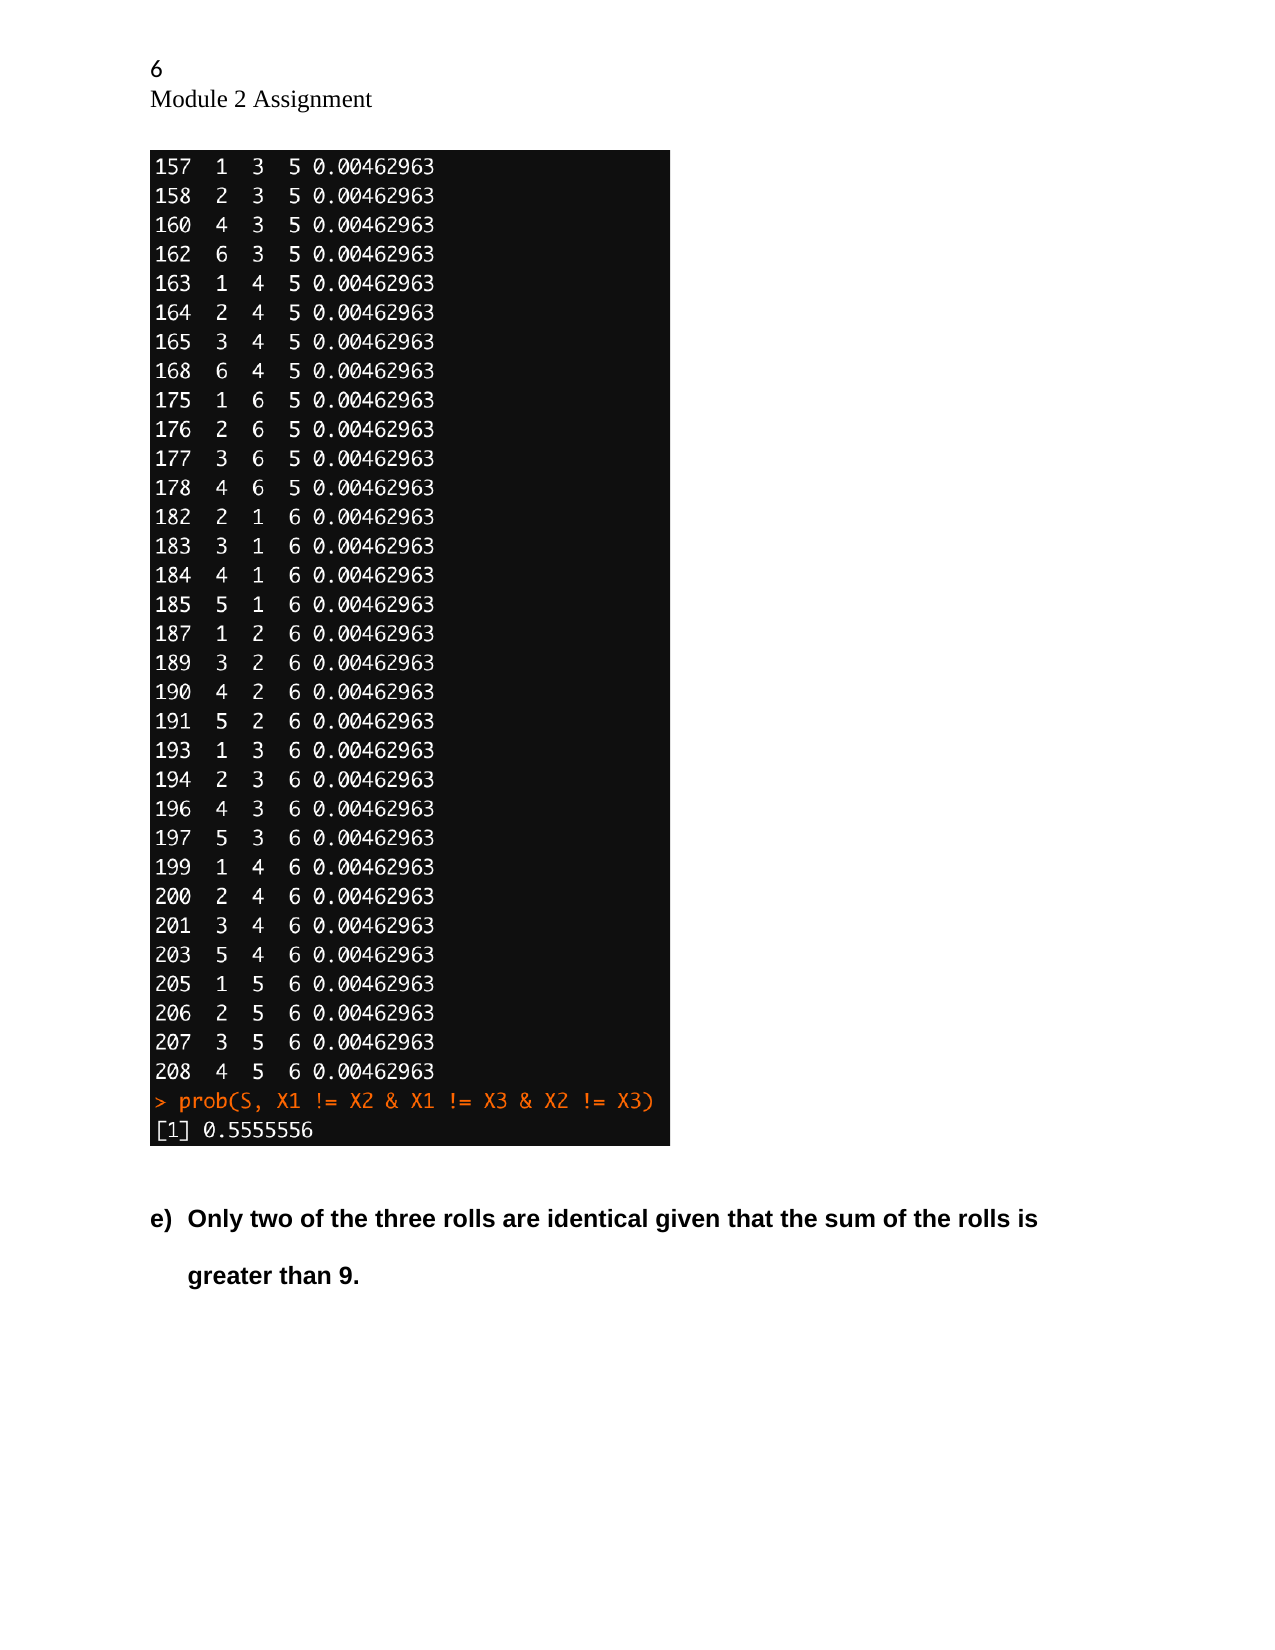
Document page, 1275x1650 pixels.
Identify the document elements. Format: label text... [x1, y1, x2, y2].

list Only two of the three rolls are identical given that the sum of the rolls is greater than 9. [150, 1204, 1125, 1290]
picture [150, 150, 671, 1146]
